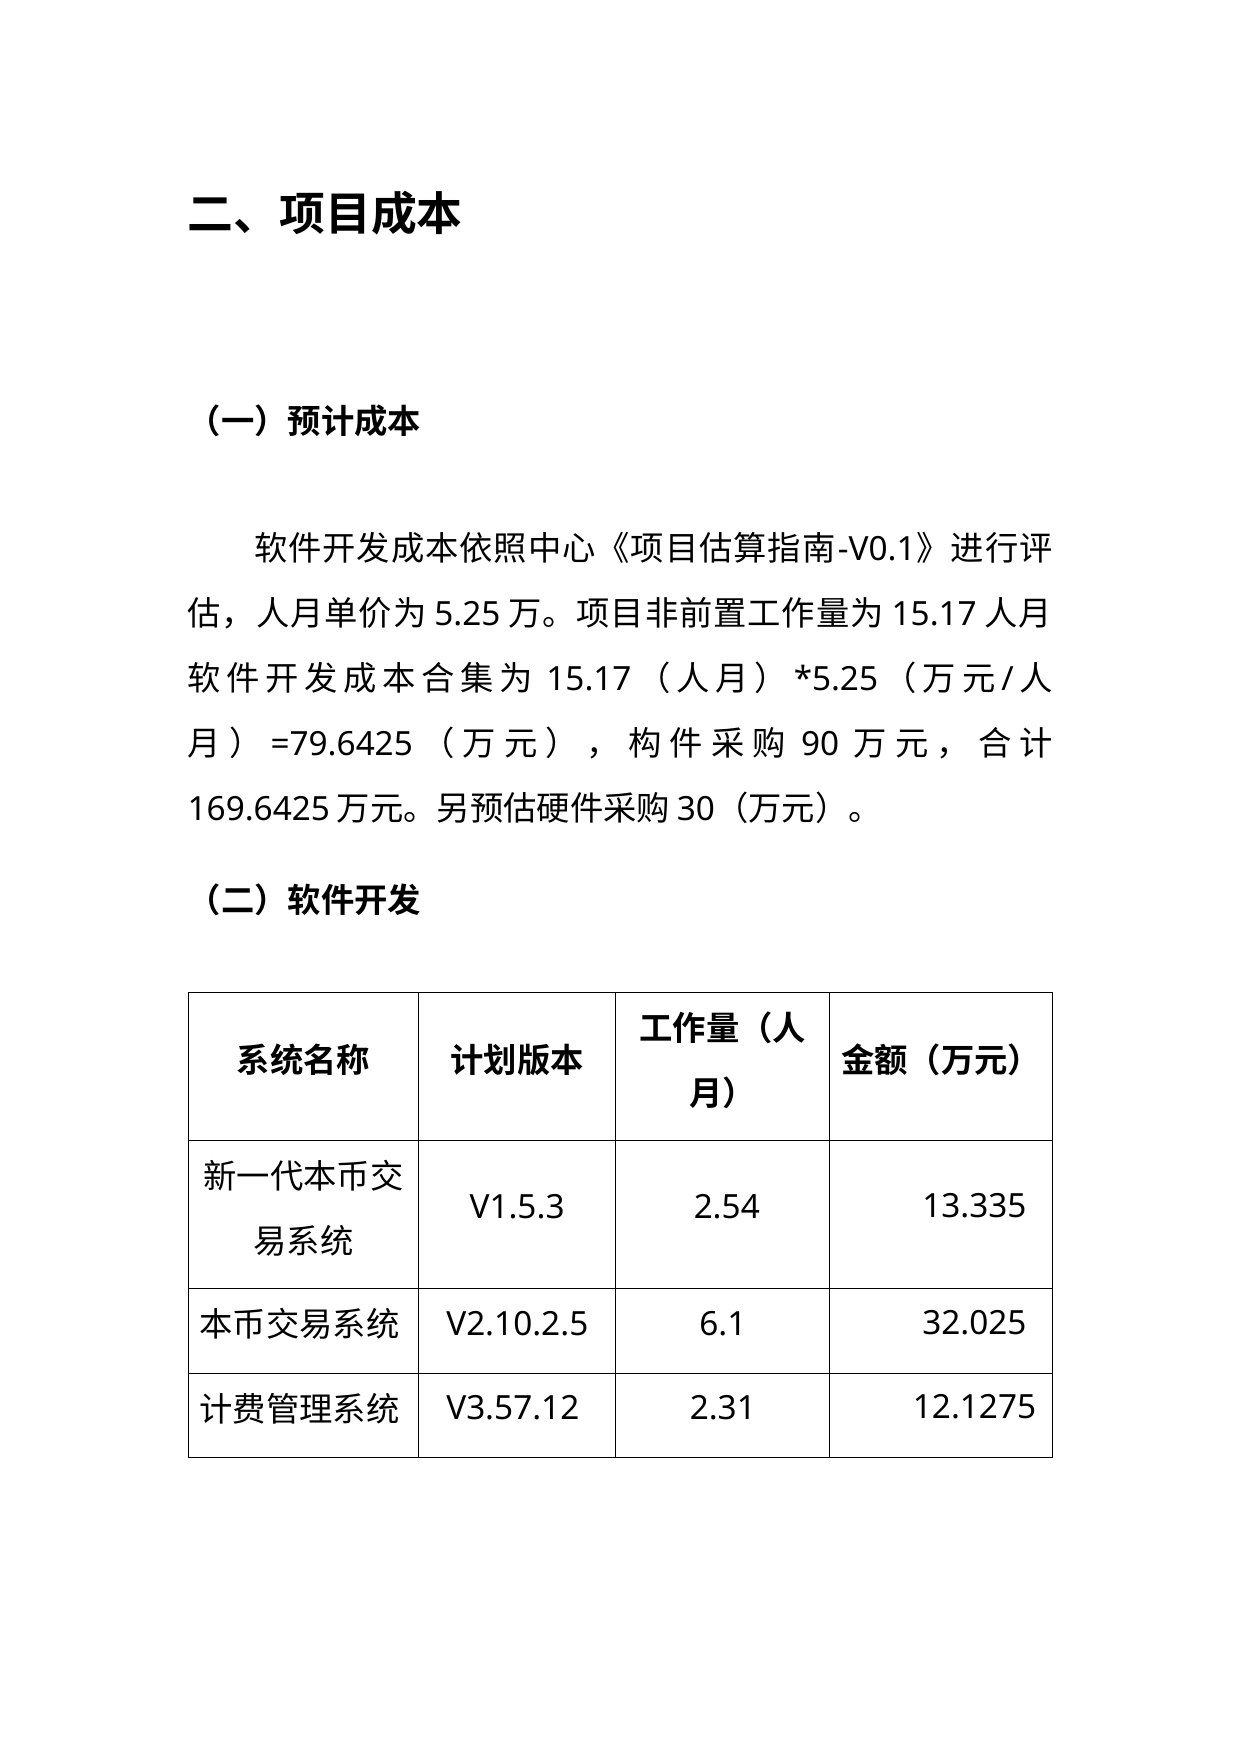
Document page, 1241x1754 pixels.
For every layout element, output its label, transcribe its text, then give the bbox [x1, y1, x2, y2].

table_cell V3.57.12 [419, 1374, 615, 1457]
table_cell 6.1 [616, 1289, 829, 1372]
subtitle 项目成本 [187, 162, 1053, 259]
table_cell 32.025 [830, 1289, 1052, 1372]
subtitle 预计成本 [187, 387, 1053, 452]
text 软件开发成本依照中心《项目估算指南-V0.1》进行评估，人月单价为5.25万。项目非前置工作量为15.17人月，软件开发成本合集为15.17（人月）*5.25（万元/人月）=79.6425（万元），构件采购90万元，合计169.6425万元。另预估硬件采购30（万元）。 [187, 513, 1053, 838]
table_cell 新一代本币交易系统 [189, 1141, 418, 1288]
table_header 工作量（人月） [616, 993, 829, 1140]
table_cell 12.1275 [830, 1374, 1052, 1457]
subtitle 软件开发 [187, 866, 1053, 931]
table_cell 计费管理系统 [189, 1374, 418, 1457]
table_header 金额（万元） [830, 993, 1052, 1140]
table_cell 2.31 [616, 1374, 829, 1457]
table_cell V2.10.2.5 [419, 1289, 615, 1372]
table_cell 本币交易系统 [189, 1289, 418, 1372]
table_header 系统名称 [189, 993, 418, 1140]
table_cell 13.335 [830, 1141, 1052, 1288]
table_cell 2.54 [616, 1141, 829, 1288]
table_header 计划版本 [419, 993, 615, 1140]
table_cell V1.5.3 [419, 1141, 615, 1288]
